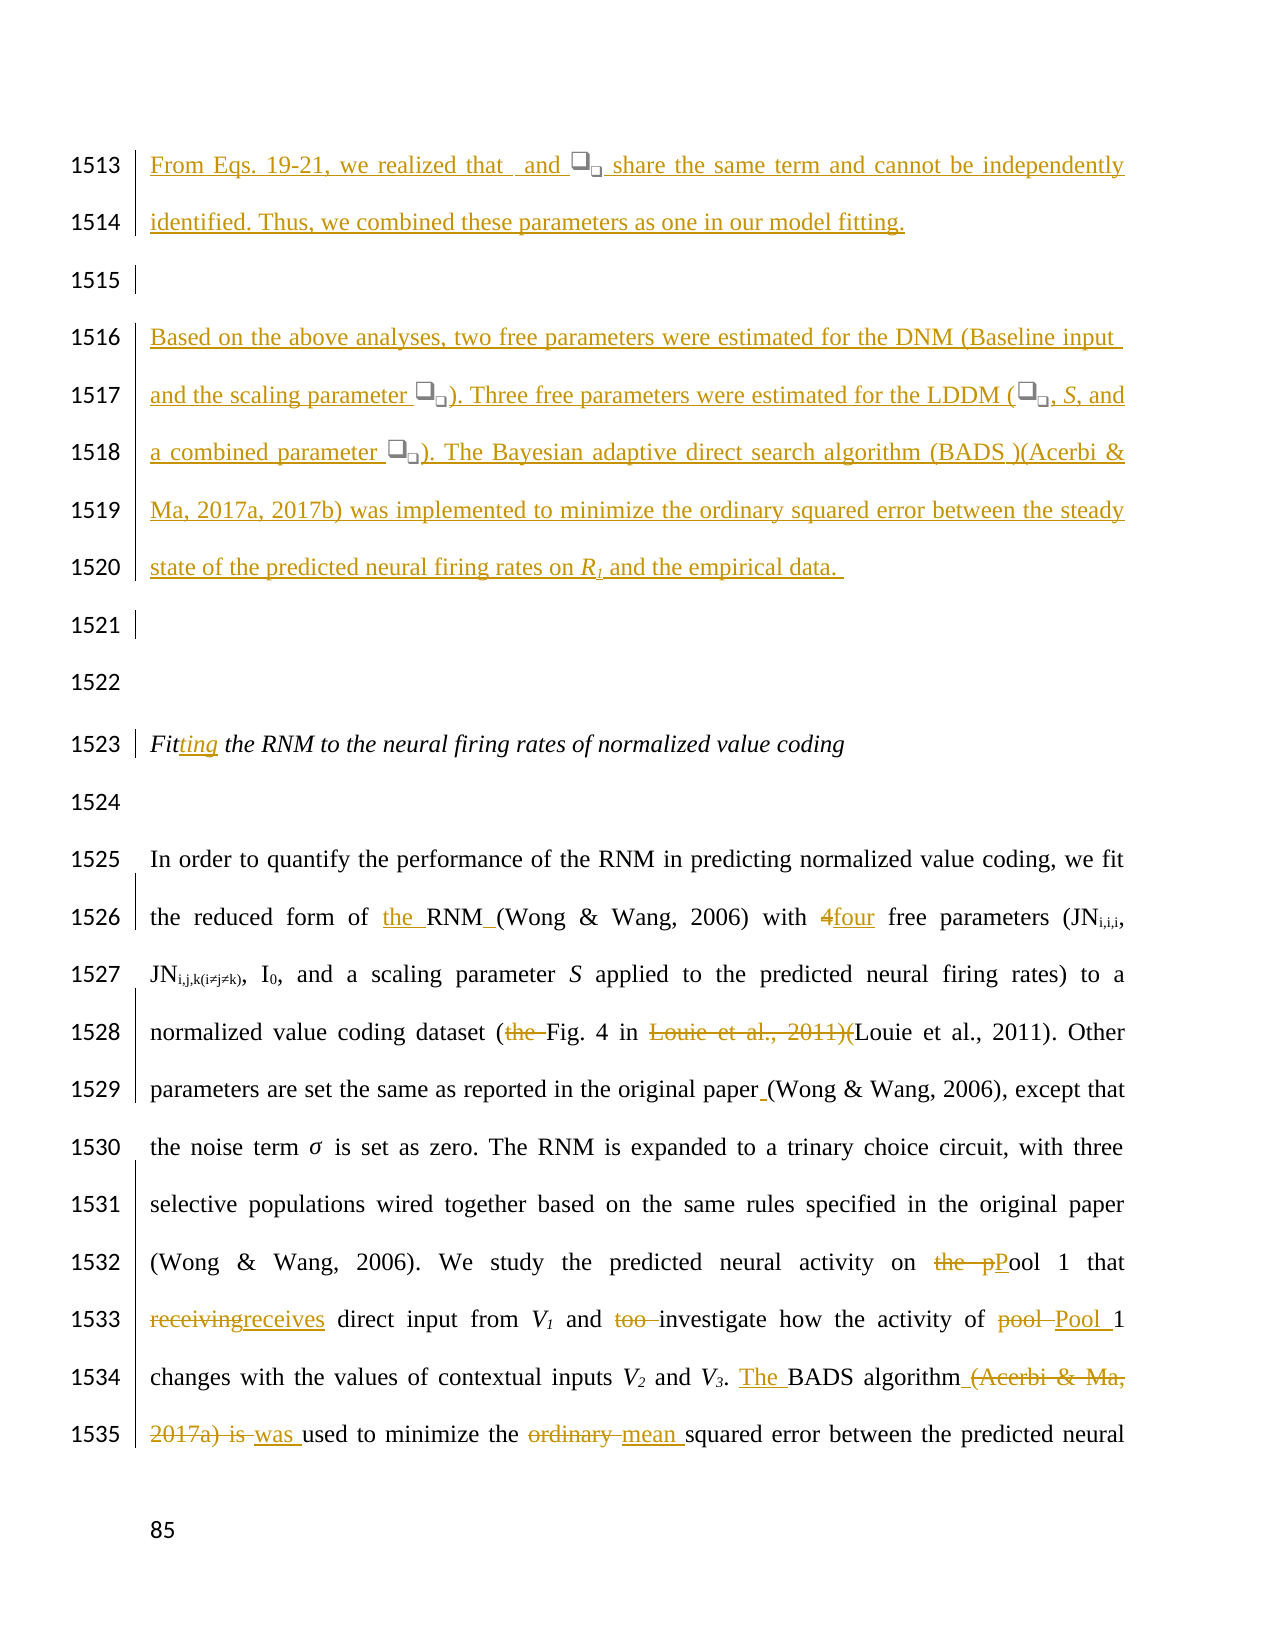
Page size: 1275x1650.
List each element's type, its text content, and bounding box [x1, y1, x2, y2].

subtitle Fit the RNM to the neural firing rates of normalized value coding [150, 729, 1125, 758]
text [150, 844, 1125, 1448]
